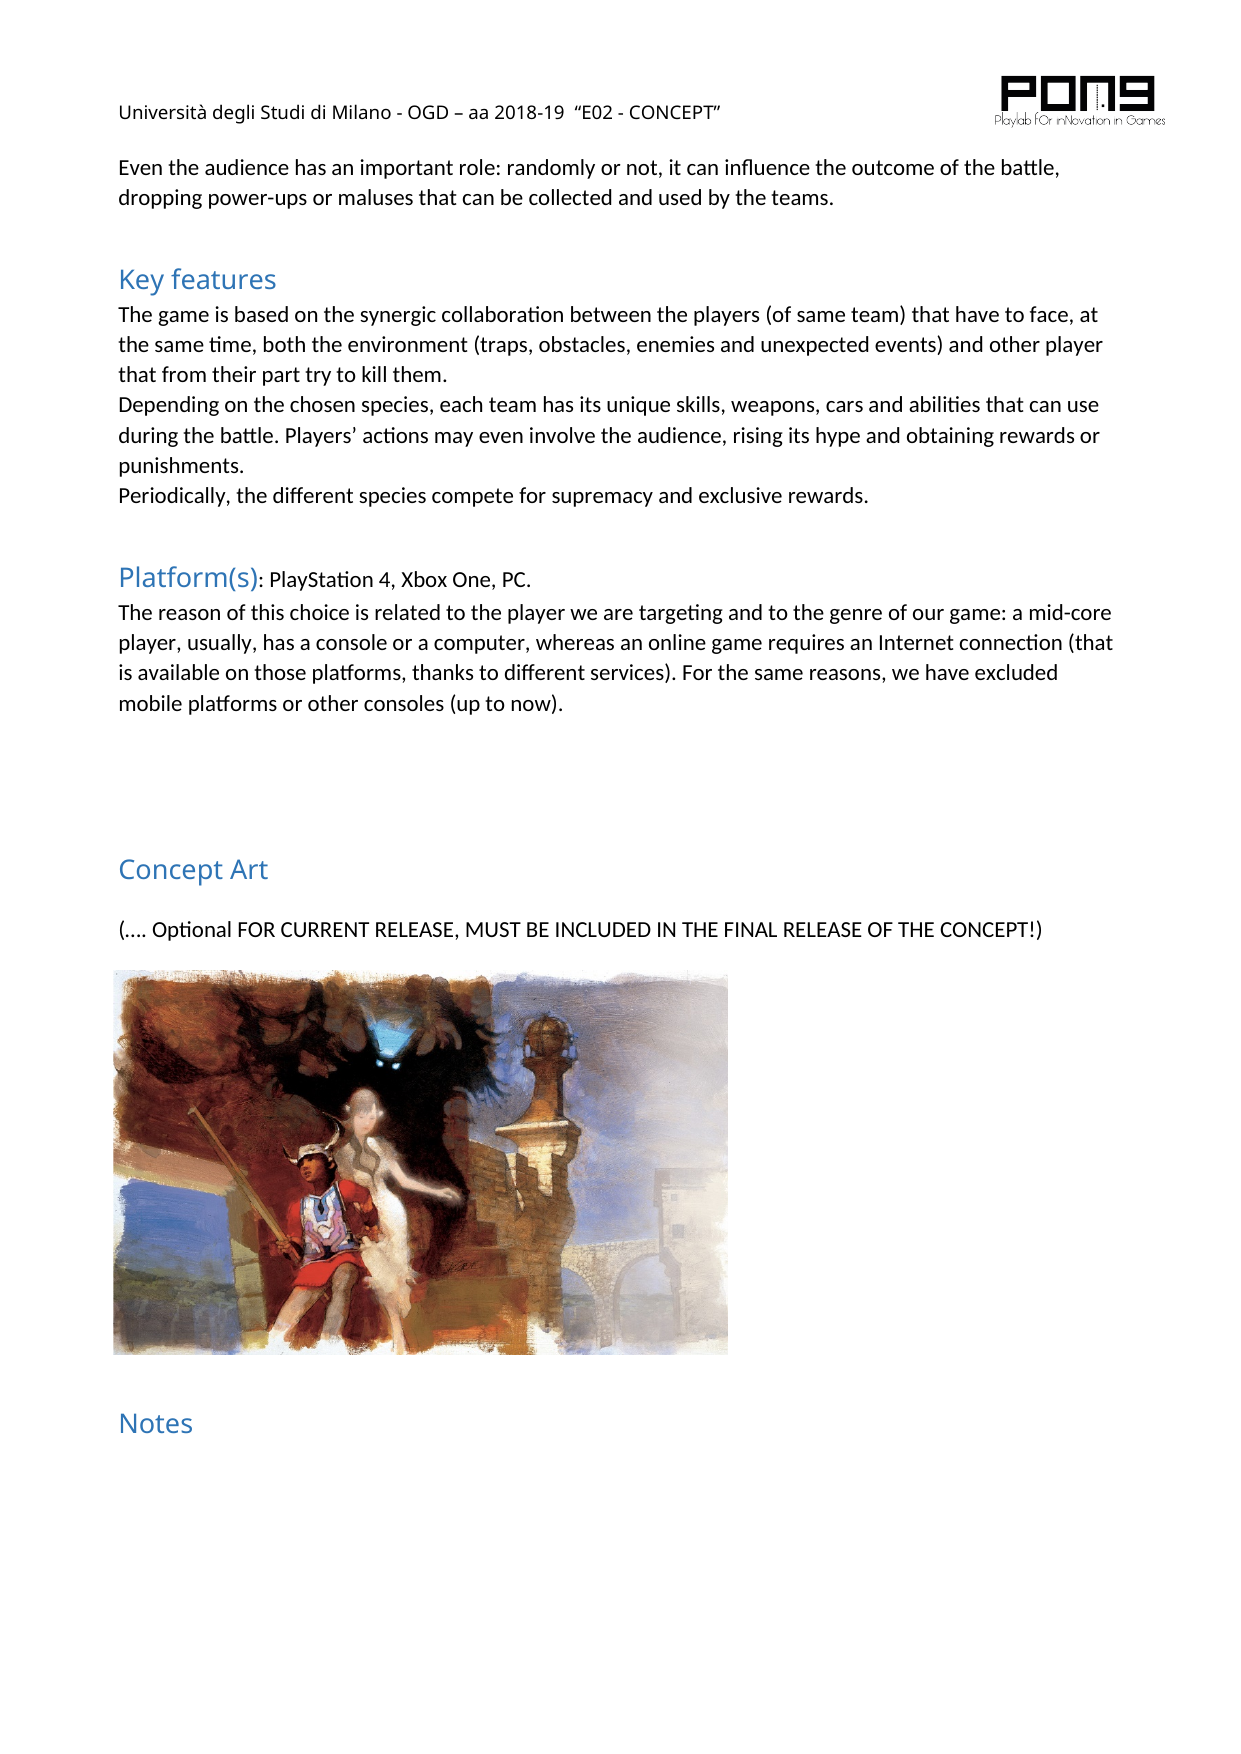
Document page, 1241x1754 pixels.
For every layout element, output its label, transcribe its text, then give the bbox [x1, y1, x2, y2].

picture [113, 970, 728, 1355]
text Even the audience has an important role: randomly or not, it can influence the outcome of the battle, dropping power-ups or maluses that can be collected and used by the teams. [118, 153, 1122, 211]
picture [995, 75, 1166, 128]
text Periodically, the different species compete for supremacy and exclusive rewards. [118, 481, 1122, 509]
text Notes [118, 1404, 1122, 1441]
text Concept Art [118, 850, 1122, 915]
text The reason of this choice is related to the player we are targeting and to the genre of our game: a mid-core player, usually, has a console or a computer, whereas an online game requires an Internet connection (that is available on those platforms, thanks to different services). For the same reasons, we have excluded mobile platforms or other consoles (up to now). [118, 598, 1122, 717]
subtitle Key features [118, 260, 1122, 297]
text (…. Optional FOR CURRENT RELEASE, MUST BE INCLUDED IN THE FINAL RELEASE OF THE CONCEPT!) [118, 915, 1122, 943]
text The game is based on the synergic collaboration between the players (of same team) that have to face, at the same time, both the environment (traps, obstacles, enemies and unexpected events) and other player that from their part try to kill them. [118, 300, 1122, 388]
text Platform(s): PlayStation 4, Xbox One, PC. [118, 558, 1122, 595]
text Depending on the chosen species, each team has its unique skills, weapons, cars and abilities that can use during the battle. Players’ actions may even involve the audience, rising its hype and obtaining rewards or punishments. [118, 391, 1122, 479]
